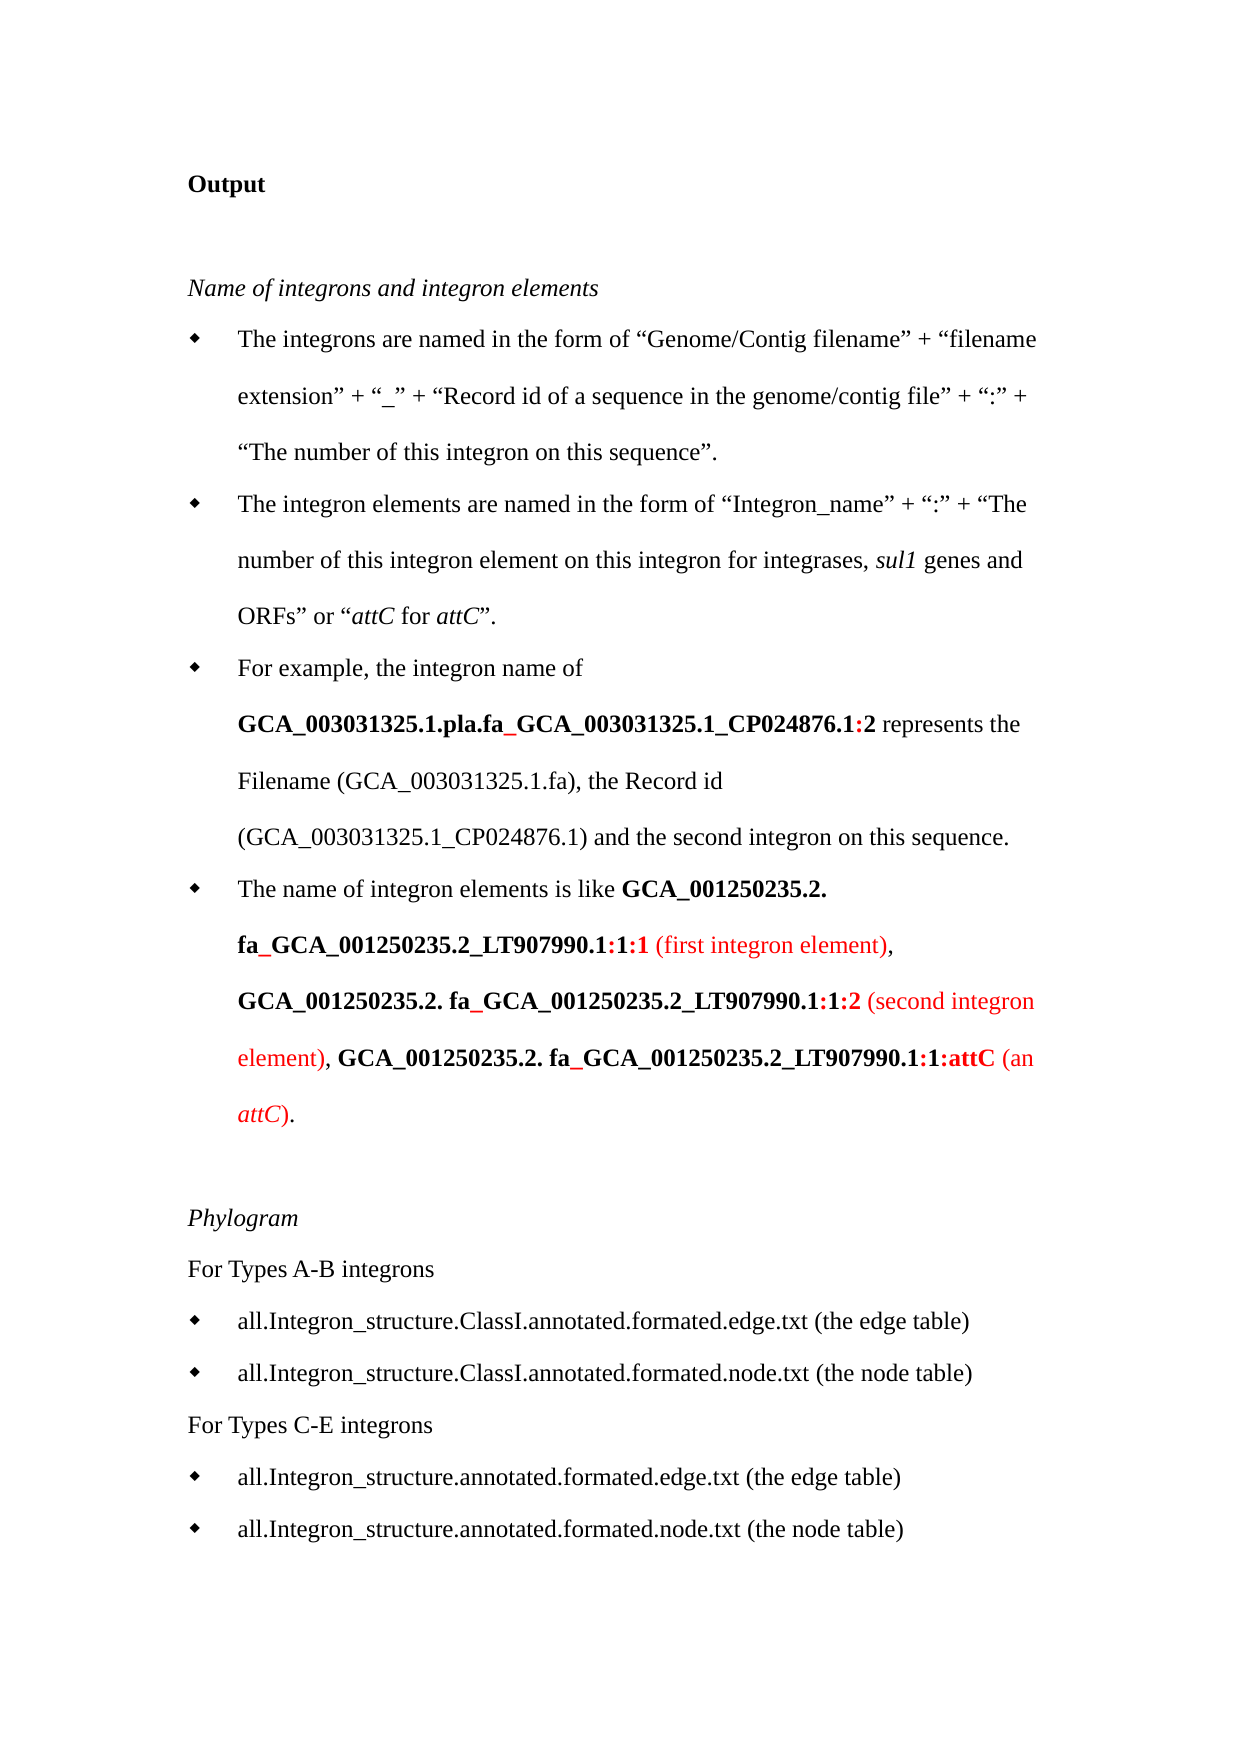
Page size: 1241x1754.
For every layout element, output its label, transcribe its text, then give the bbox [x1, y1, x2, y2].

list all.Integron_structure.ClassI.annotated.formated.edge.txt (the edge table) [187, 1302, 1053, 1339]
list For example, the integron name of GCA_003031325.1.pla.fa_GCA_003031325.1_CP024876.1:2 represents the Filename (GCA_003031325.1.fa), the Record id (GCA_003031325.1_CP024876.1) and the second integron on this sequence. [187, 649, 1053, 855]
list For Types C-E integrons [187, 1406, 1053, 1443]
list The integron elements are named in the form of “Integron_name” + “:” + “The number of this integron element on this integron for integrases, sul1 genes and ORFs” or “attC for attC”. [187, 484, 1053, 634]
list all.Integron_structure.ClassI.annotated.formated.node.txt (the node table) [187, 1354, 1053, 1391]
text Output [187, 164, 1053, 202]
list all.Integron_structure.annotated.formated.node.txt (the node table) [187, 1509, 1053, 1547]
list all.Integron_structure.annotated.formated.edge.txt (the edge table) [187, 1458, 1053, 1495]
list The integrons are named in the form of “Genome/Contig filename” + “filename extension” + “_” + “Record id of a sequence in the genome/contig file” + “:” + “The number of this integron on this sequence”. [187, 320, 1053, 470]
list The name of integron elements is like GCA_001250235.2. fa_GCA_001250235.2_LT907990.1:1:1 (first integron element), GCA_001250235.2. fa_GCA_001250235.2_LT907990.1:1:2 (second integron element), GCA_001250235.2. fa_GCA_001250235.2_LT907990.1:1:attC (an attC). [187, 869, 1053, 1132]
text Phylogram [187, 1198, 1053, 1236]
list For Types A-B integrons [187, 1250, 1053, 1288]
text Name of integrons and integron elements [187, 268, 1053, 306]
